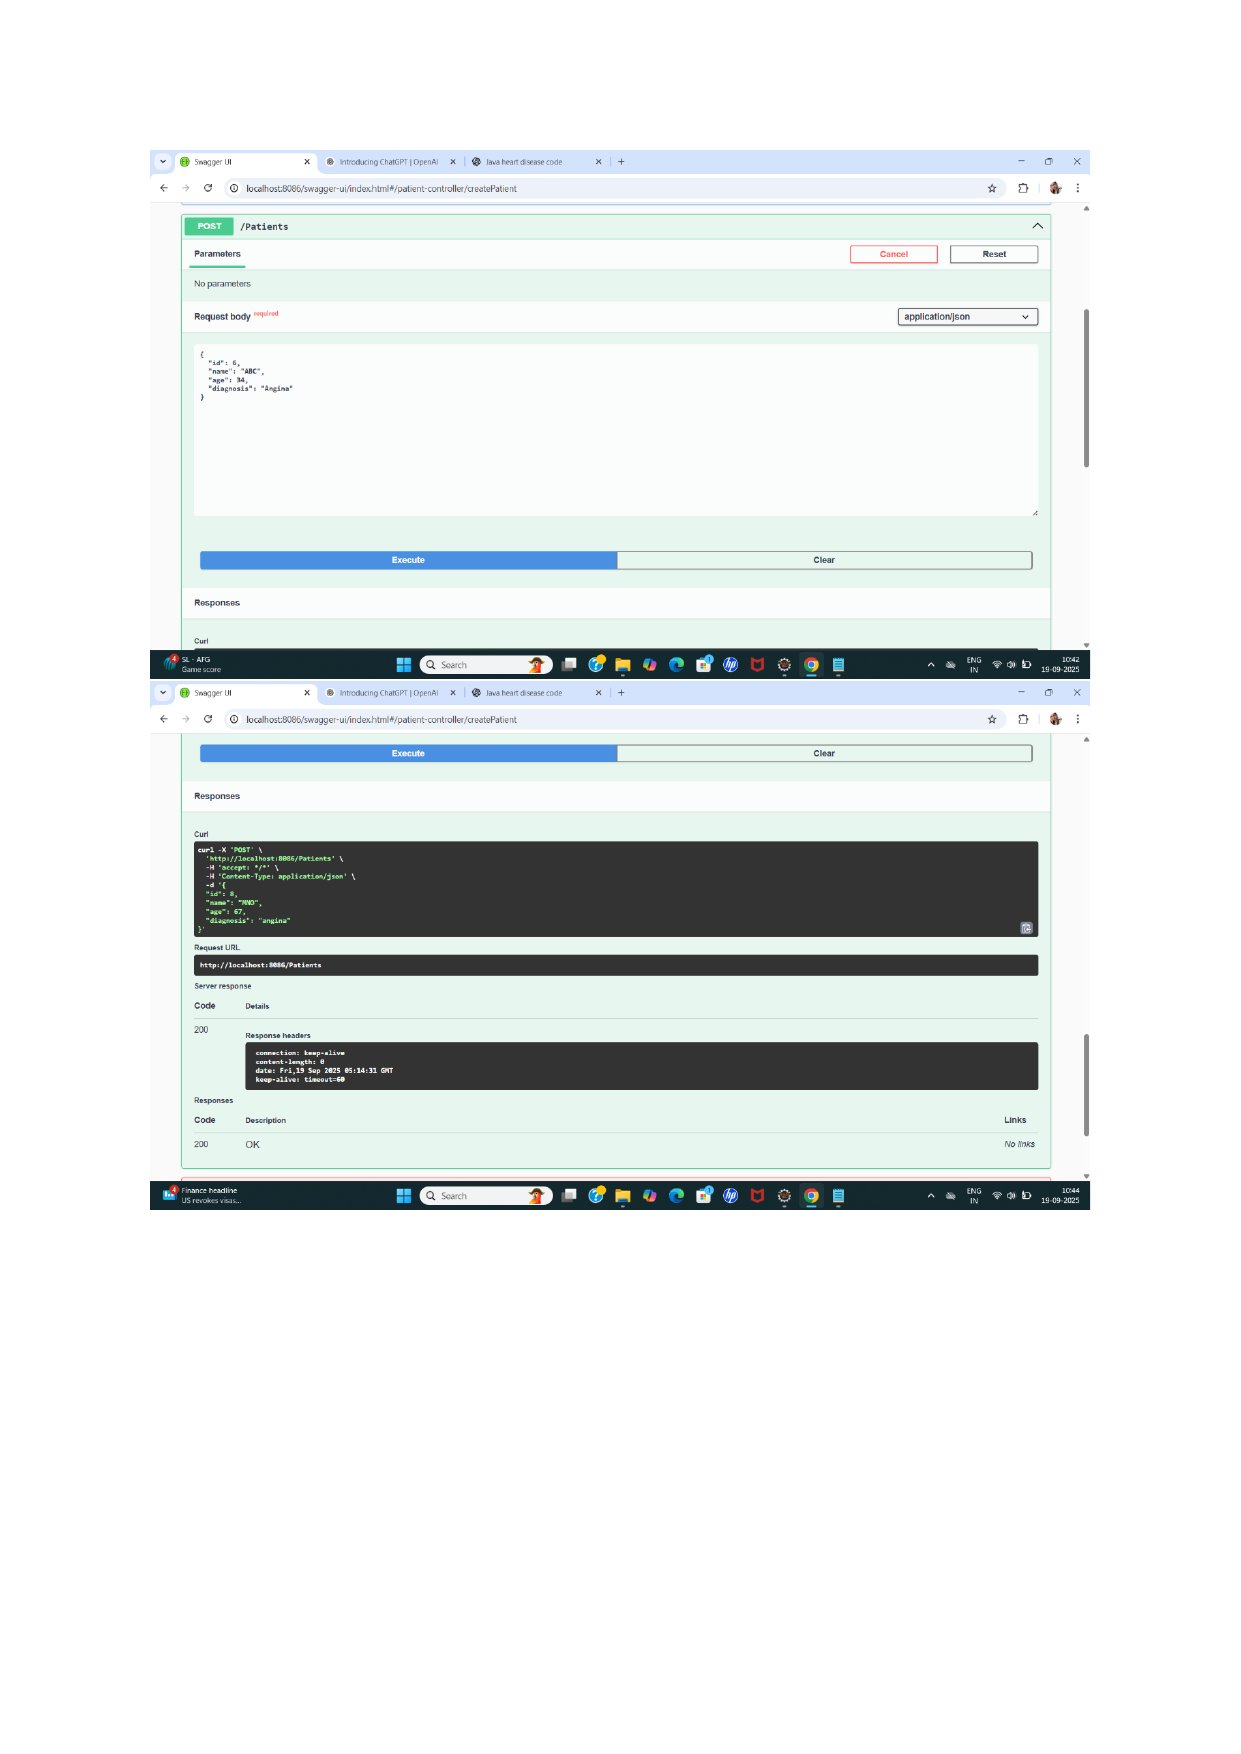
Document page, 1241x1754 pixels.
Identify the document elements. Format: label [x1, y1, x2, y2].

picture [150, 150, 1091, 679]
picture [150, 681, 1091, 1210]
